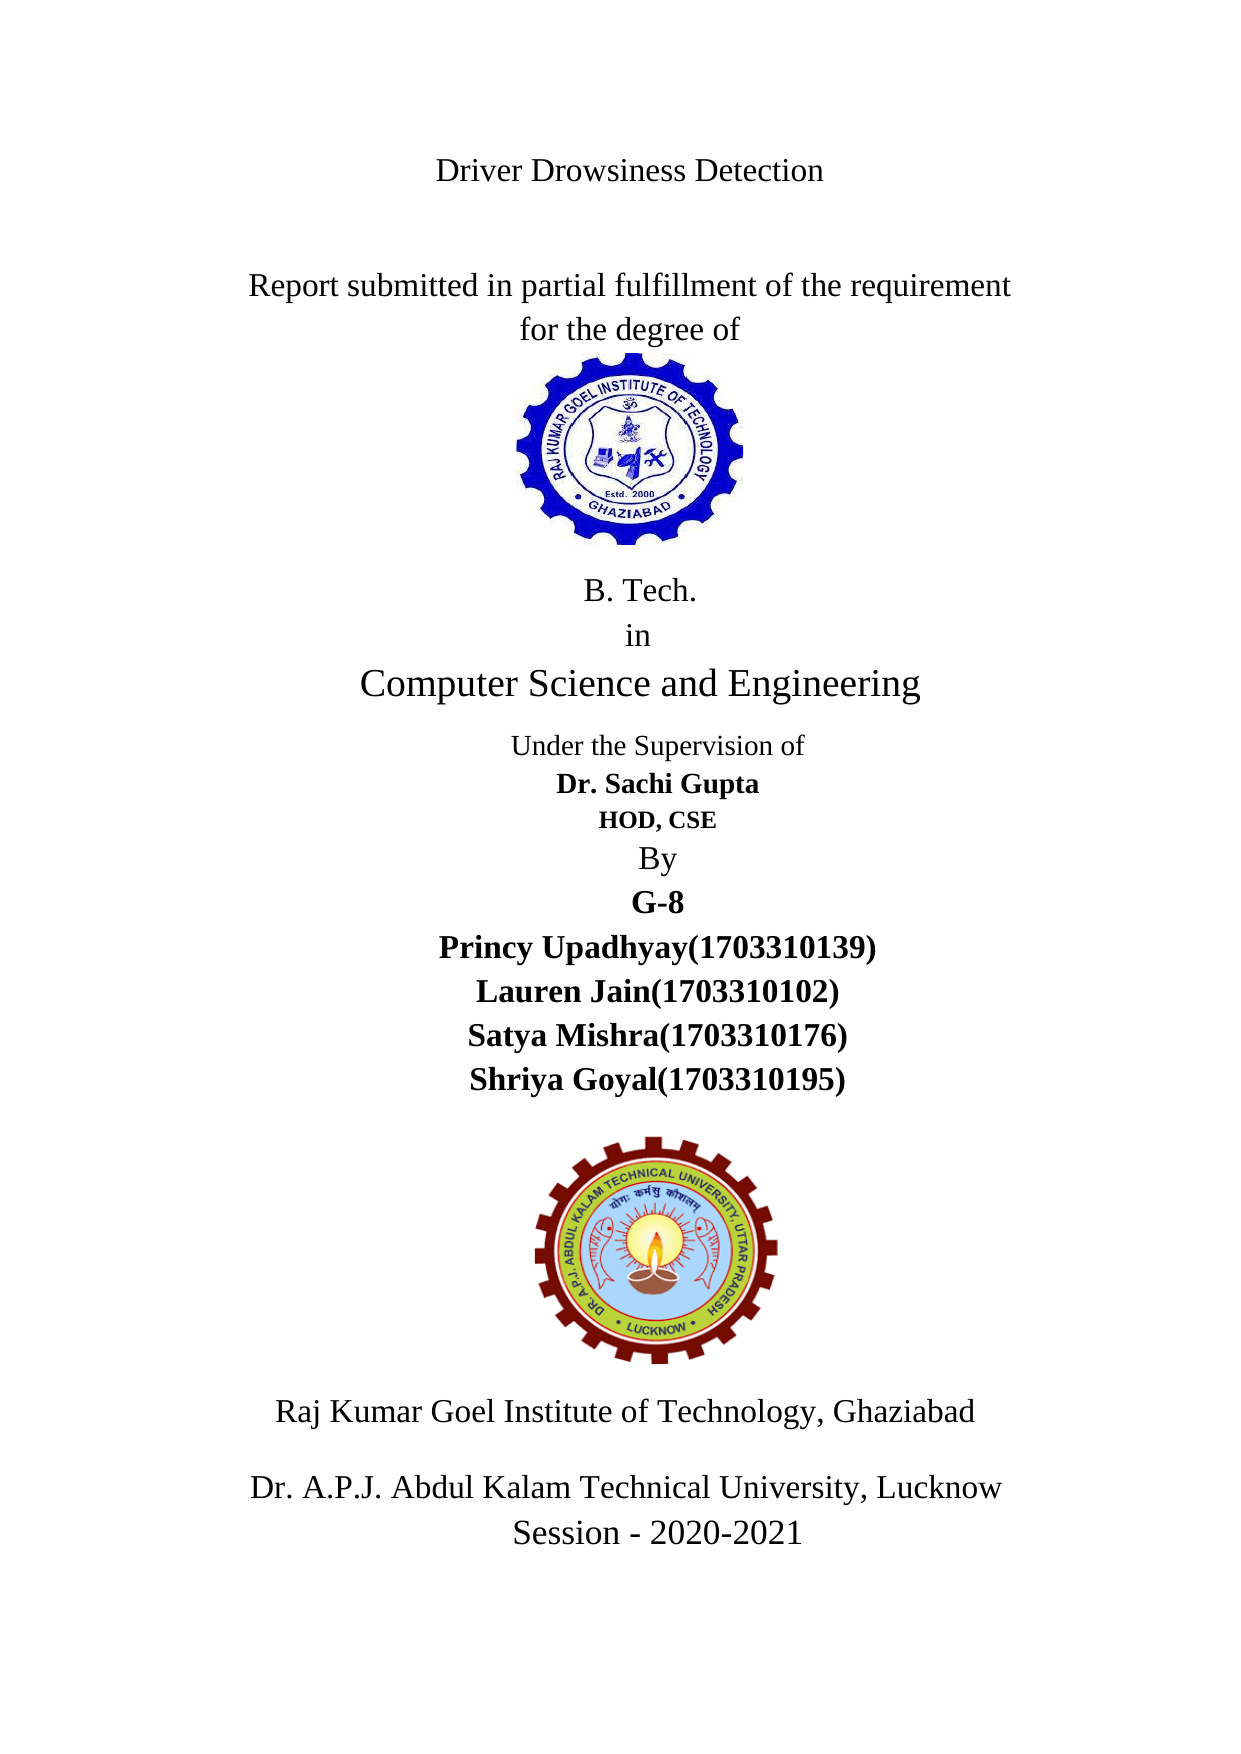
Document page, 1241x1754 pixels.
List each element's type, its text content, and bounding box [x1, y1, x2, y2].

picture [516, 353, 744, 545]
text Satya Mishra(1703310176) [225, 1015, 1090, 1053]
text Raj Kumar Goel Institute of Technology, Ghaziabad [225, 1391, 1090, 1429]
text HOD, CSE [281, 805, 1034, 833]
text Driver Drowsiness Detection [225, 150, 1034, 188]
text Princy Upadhyay(1703310139) [225, 927, 1090, 965]
text By [281, 838, 1034, 877]
text Report submitted in partial fulfillment of the requirement for the degree of [225, 265, 1034, 347]
text Computer Science and Engineering [281, 659, 1034, 705]
text Dr. A.P.J. Abdul Kalam Technical University, Lucknow [225, 1467, 1007, 1506]
text Shriya Goyal(1703310195) [225, 1059, 1090, 1097]
text Lauren Jain(1703310102) [225, 971, 1090, 1009]
picture [534, 1135, 781, 1365]
text Under the Supervision of [281, 728, 1034, 761]
text B. Tech. [525, 571, 1090, 609]
text Dr. Sachi Gupta [281, 766, 1034, 800]
text G-8 [281, 883, 1034, 921]
text Session - 2020-2021 [225, 1512, 1090, 1552]
text in [525, 615, 1090, 653]
